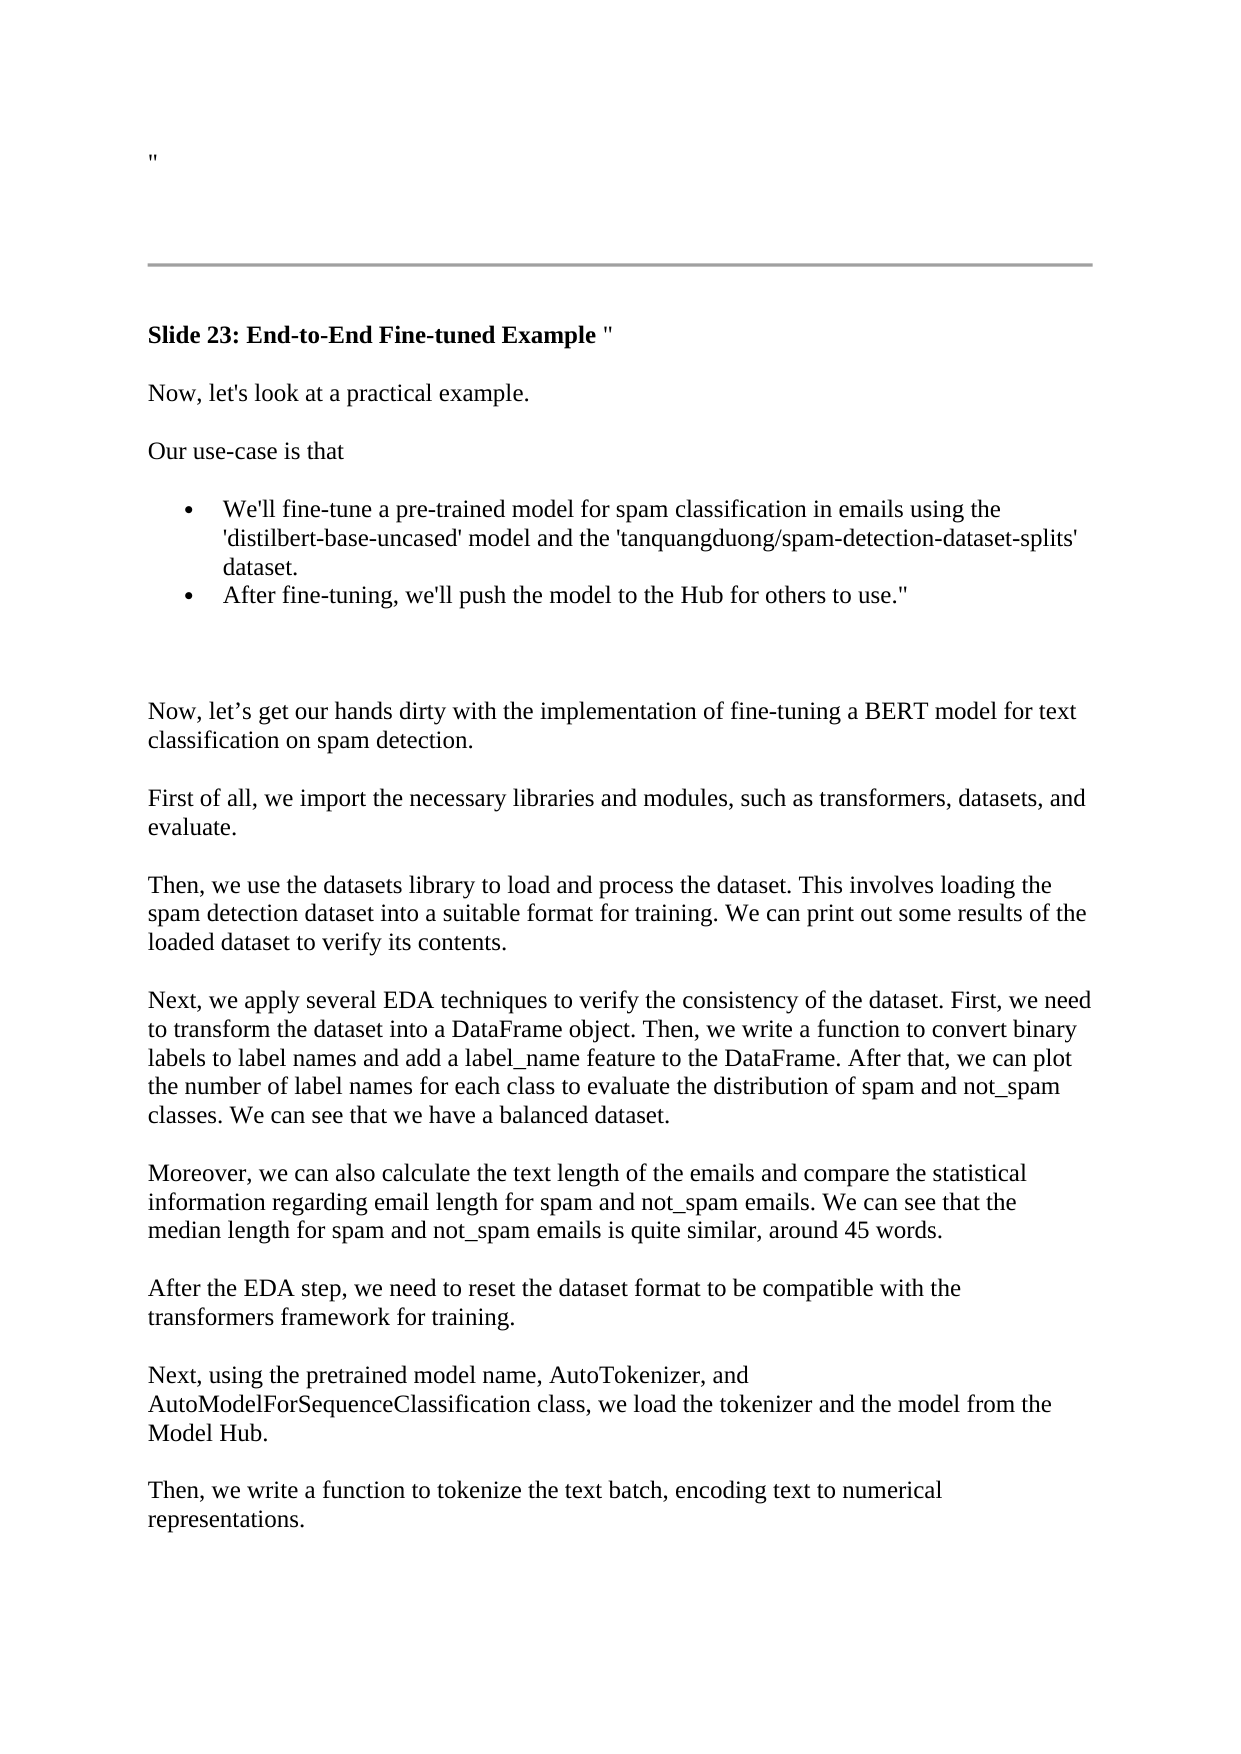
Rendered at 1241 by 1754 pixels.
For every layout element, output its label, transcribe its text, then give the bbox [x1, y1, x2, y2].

text Next, we apply several EDA techniques to verify the consistency of the dataset. First, we need to transform the dataset into a DataFrame object. Then, we write a function to convert binary labels to label names and add a label_name feature to the DataFrame. After that, we can plot the number of label names for each class to evaluate the distribution of spam and not_spam classes. We can see that we have a balanced dataset. [148, 985, 1093, 1129]
text Next, using the pretrained model name, AutoTokenizer, and AutoModelForSequenceClassification class, we load the tokenizer and the model from the Model Hub. [148, 1360, 1093, 1446]
text Now, let's look at a practical example. [148, 378, 1093, 407]
text Slide 23: End-to-End Fine-tuned Example " [148, 321, 1093, 349]
list We'll fine-tune a pre-trained model for spam classification in emails using the 'distilbert-base-uncased' model and the 'tanquangduong/spam-detection-dataset-splits' dataset. [185, 494, 1093, 581]
text Now, let’s get our hands dirty with the implementation of fine-tuning a BERT model for text classification on spam detection. [148, 696, 1093, 754]
text First of all, we import the necessary libraries and modules, such as transformers, datasets, and evaluate. [148, 783, 1093, 841]
text Then, we use the datasets library to load and process the dataset. This involves loading the spam detection dataset into a suitable format for training. We can print out some results of the loaded dataset to verify its contents. [148, 870, 1093, 956]
list After fine-tuning, we'll push the model to the Hub for others to use." [185, 581, 1093, 609]
text After the EDA step, we need to reset the dataset format to be compatible with the transformers framework for training. [148, 1273, 1093, 1331]
text Then, we write a function to tokenize the text batch, encoding text to numerical representations. [148, 1476, 1093, 1533]
text Our use-case is that [148, 436, 1093, 465]
text " [148, 148, 1093, 176]
text Moreover, we can also calculate the text length of the emails and compare the statistical information regarding email length for spam and not_spam emails. We can see that the median length for spam and not_spam emails is quite similar, around 45 words. [148, 1158, 1093, 1244]
